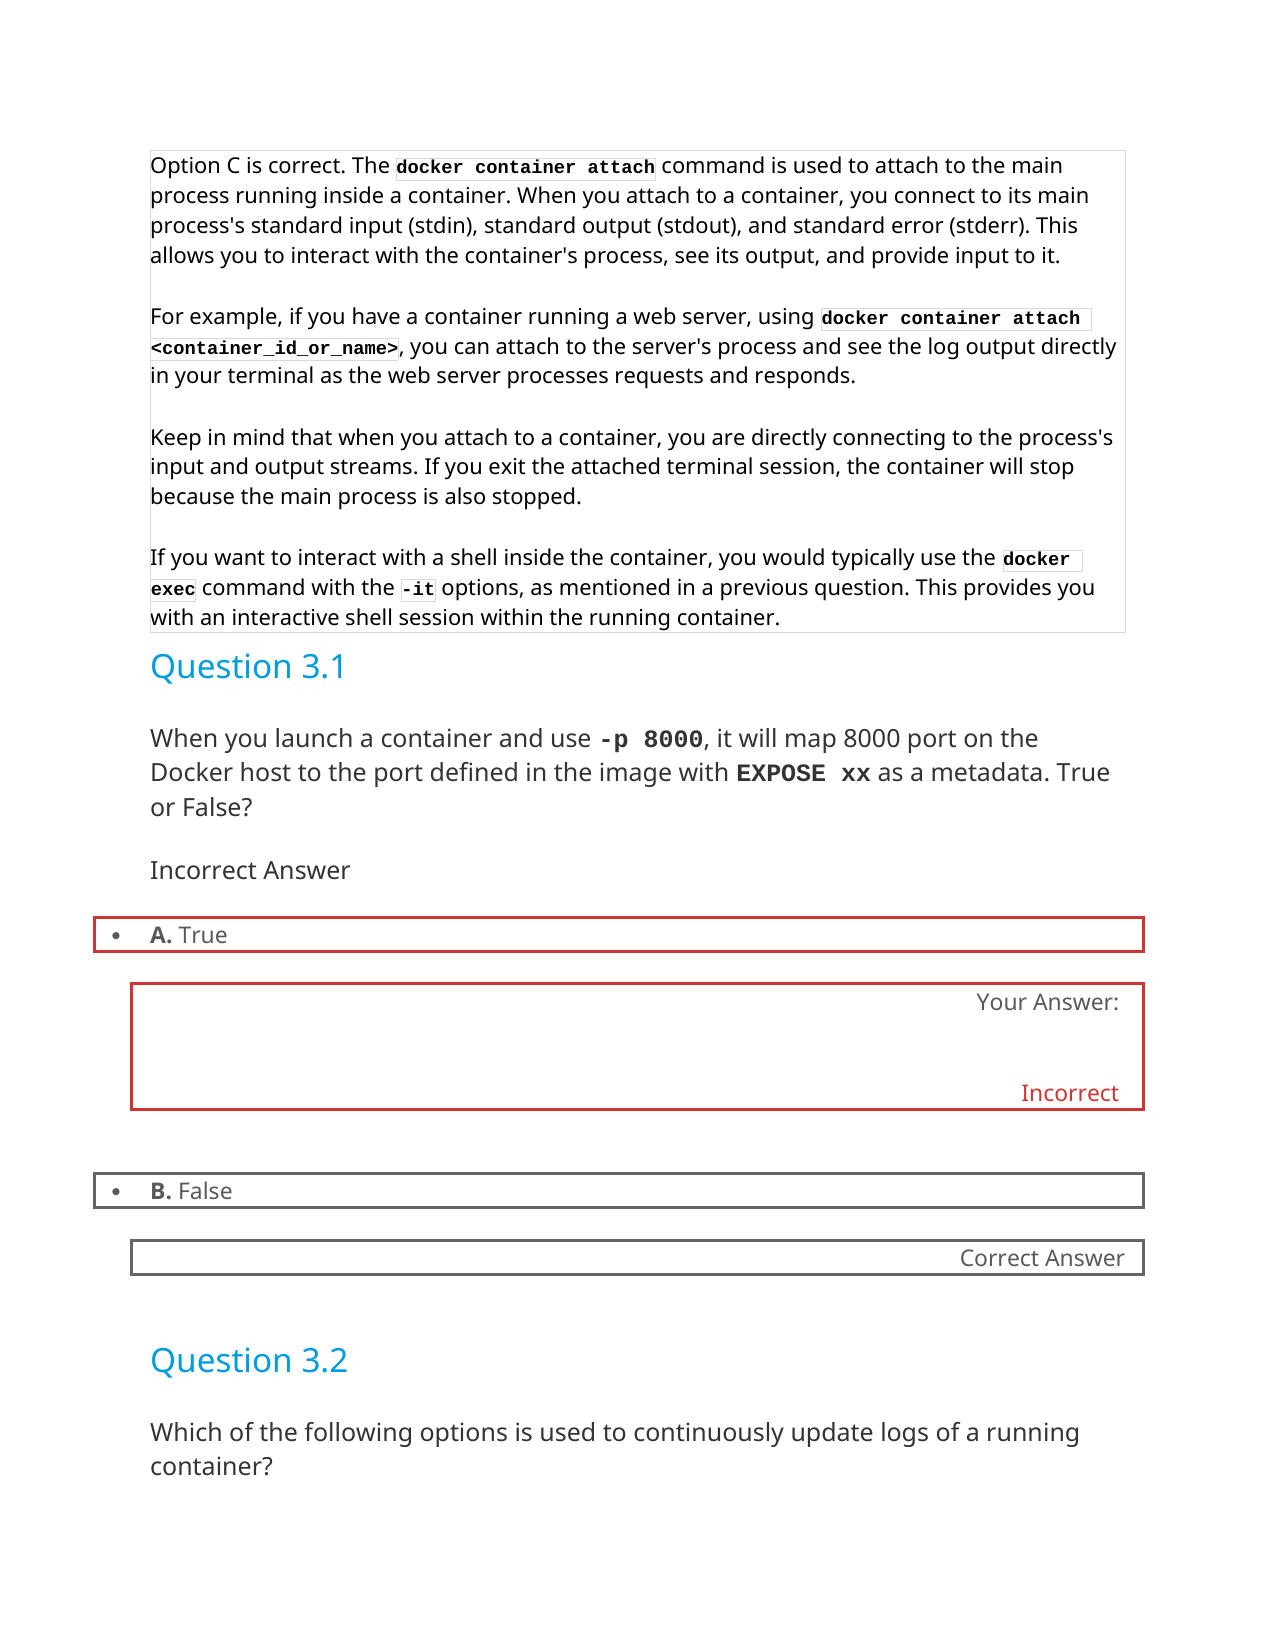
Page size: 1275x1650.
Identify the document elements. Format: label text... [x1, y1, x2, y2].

text Incorrect Answer [150, 852, 1125, 886]
text Which of the following options is used to continuously update logs of a running container? [150, 1414, 1125, 1483]
text Your Answer: [133, 985, 1142, 1017]
subtitle Question 3.1 [150, 642, 1125, 688]
list A. True [96, 919, 1142, 950]
text When you launch a container and use -p 8000, it will map 8000 port on the Docker host to the port defined in the image with EXPOSE xx as a metadata. True or False? [150, 721, 1125, 823]
text Incorrect [133, 1074, 1142, 1108]
text If you want to interact with a shell inside the container, you would typically use the docker exec command with the -it options, as mentioned in a previous question. This provides you with an interactive shell session within the running container. [151, 542, 1125, 632]
list B. False [96, 1175, 1142, 1206]
text Correct Answer [133, 1242, 1142, 1273]
text For example, if you have a container running a web server, using docker container attach <container_id_or_name>, you can attach to the server's process and see the log output directly in your terminal as the web server processes requests and responds. [151, 300, 1125, 390]
text Keep in mind that when you attach to a container, you are directly connecting to the process's input and output streams. If you exit the attached terminal session, the container will stop because the main process is also stopped. [151, 421, 1125, 511]
text Option C is correct. The docker container attach command is used to attach to the main process running inside a container. When you attach to a container, you connect to its main process's standard input (stdin), standard output (stdout), and standard error (stderr). This allows you to interact with the container's process, see its output, and provide input to it. [151, 151, 1125, 270]
subtitle Question 3.2 [150, 1336, 1125, 1382]
